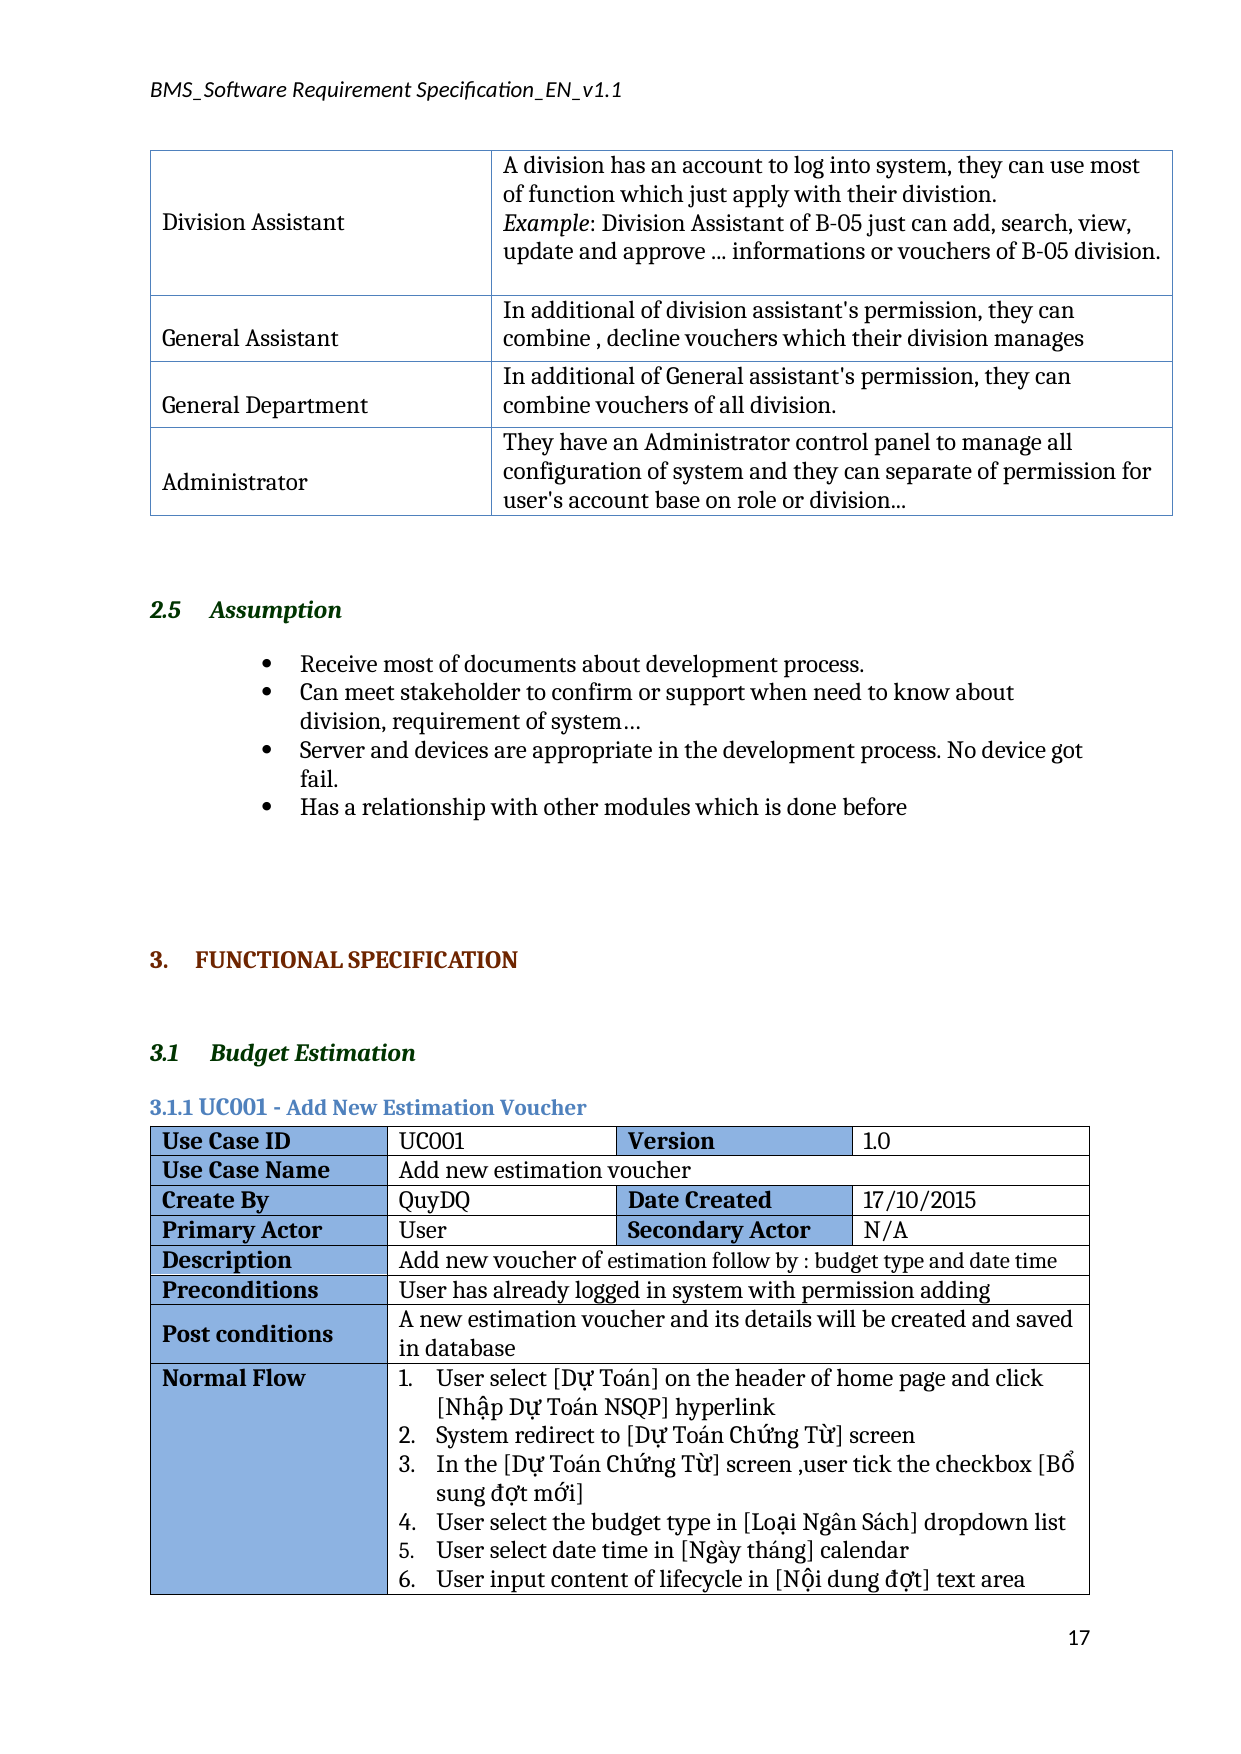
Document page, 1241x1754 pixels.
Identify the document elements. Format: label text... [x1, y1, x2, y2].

table_cell A division has an account to log into system, they can use most of function which just apply with their divistion. Example: Division Assistant of B-05 just can add, search, view, update and approve ... informations or vouchers of B-05 division. [492, 151, 1172, 294]
table_header 1.0 [853, 1127, 1089, 1155]
table_cell Add new voucher of estimation follow by : budget type and date time [388, 1246, 1089, 1274]
subtitle Budget Estimation [150, 1039, 1090, 1068]
table_cell In additional of division assistant's permission, they can combine , decline vouchers which their division manages [492, 296, 1172, 361]
list Receive most of documents about development process. [262, 649, 1090, 678]
table_cell Post conditions [151, 1305, 387, 1363]
table_cell User [388, 1216, 616, 1245]
table_cell Division Assistant [151, 151, 491, 294]
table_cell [388, 1364, 1089, 1594]
list Can meet stakeholder to confirm or support when need to know about division, requirement of system… [262, 678, 1090, 736]
list Has a relationship with other modules which is done before [262, 793, 1090, 822]
table_cell General Assistant [151, 296, 491, 361]
subtitle Assumption [150, 596, 1090, 624]
table_cell Primary Actor [151, 1216, 387, 1245]
table_cell 17/10/2015 [853, 1186, 1089, 1215]
table_cell Preconditions [151, 1276, 387, 1304]
table_cell QuyDQ [388, 1186, 616, 1215]
table_header Version [617, 1127, 852, 1155]
table_cell User has already logged in system with permission adding [388, 1276, 1089, 1304]
table_cell In additional of General assistant's permission, they can combine vouchers of all division. [492, 362, 1172, 427]
table_cell N/A [853, 1216, 1089, 1245]
table_cell Use Case Name [151, 1156, 387, 1185]
list Server and devices are appropriate in the development process. No device got fail. [262, 736, 1090, 793]
table_cell A new estimation voucher and its details will be created and saved in database [388, 1305, 1089, 1363]
table_cell Administrator [151, 428, 491, 514]
table_cell Description [151, 1246, 387, 1274]
table_cell Normal Flow [151, 1364, 387, 1594]
table_header Use Case ID [151, 1127, 387, 1155]
subtitle FUNCTIONAL SPECIFICATION [150, 946, 1090, 974]
subtitle 3.1.1 UC001 - Add New Estimation Voucher [150, 1093, 1090, 1121]
table_cell Add new estimation voucher [388, 1156, 1089, 1185]
table_header UC001 [388, 1127, 616, 1155]
table_cell General Department [151, 362, 491, 427]
table_cell They have an Administrator control panel to manage all configuration of system and they can separate of permission for user's account base on role or division... [492, 428, 1172, 514]
table_cell Secondary Actor [617, 1216, 852, 1245]
table_cell Date Created [617, 1186, 852, 1215]
table_cell Create By [151, 1186, 387, 1215]
